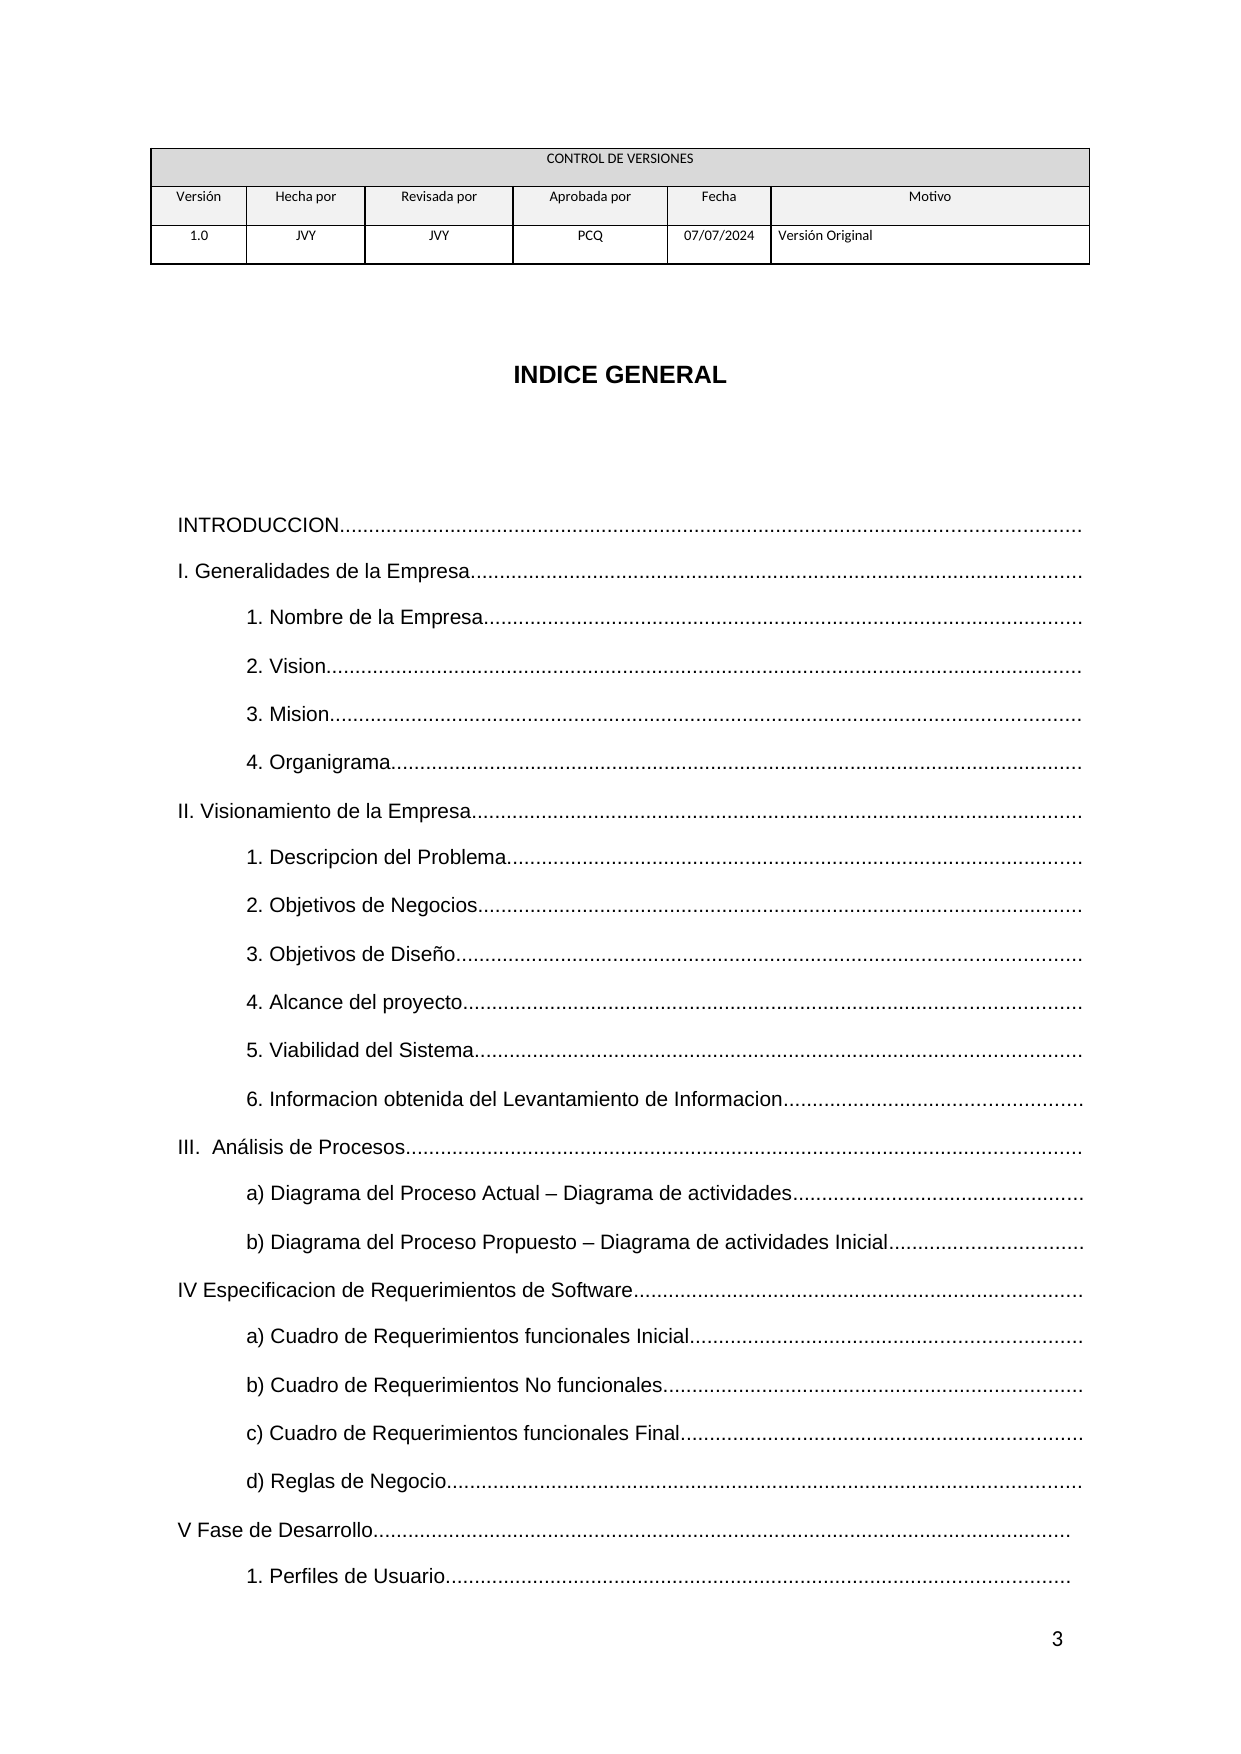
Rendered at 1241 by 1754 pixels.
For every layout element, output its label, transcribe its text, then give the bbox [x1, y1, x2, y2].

table_cell Versión Original [772, 226, 1089, 263]
table_cell JVY [247, 226, 364, 263]
table_cell Aprobada por [514, 187, 667, 225]
table_cell Fecha [668, 187, 770, 225]
table_cell Versión [152, 187, 246, 225]
text INDICE GENERAL [177, 360, 1063, 388]
table_cell Motivo [772, 187, 1089, 225]
table_cell Revisada por [366, 187, 512, 225]
table_cell PCQ [514, 226, 667, 263]
table_cell 1.0 [152, 226, 246, 263]
table_cell Hecha por [247, 187, 364, 225]
table_cell JVY [366, 226, 512, 263]
table_header CONTROL DE VERSIONES [152, 149, 1089, 186]
table_cell 07/07/2024 [668, 226, 770, 263]
